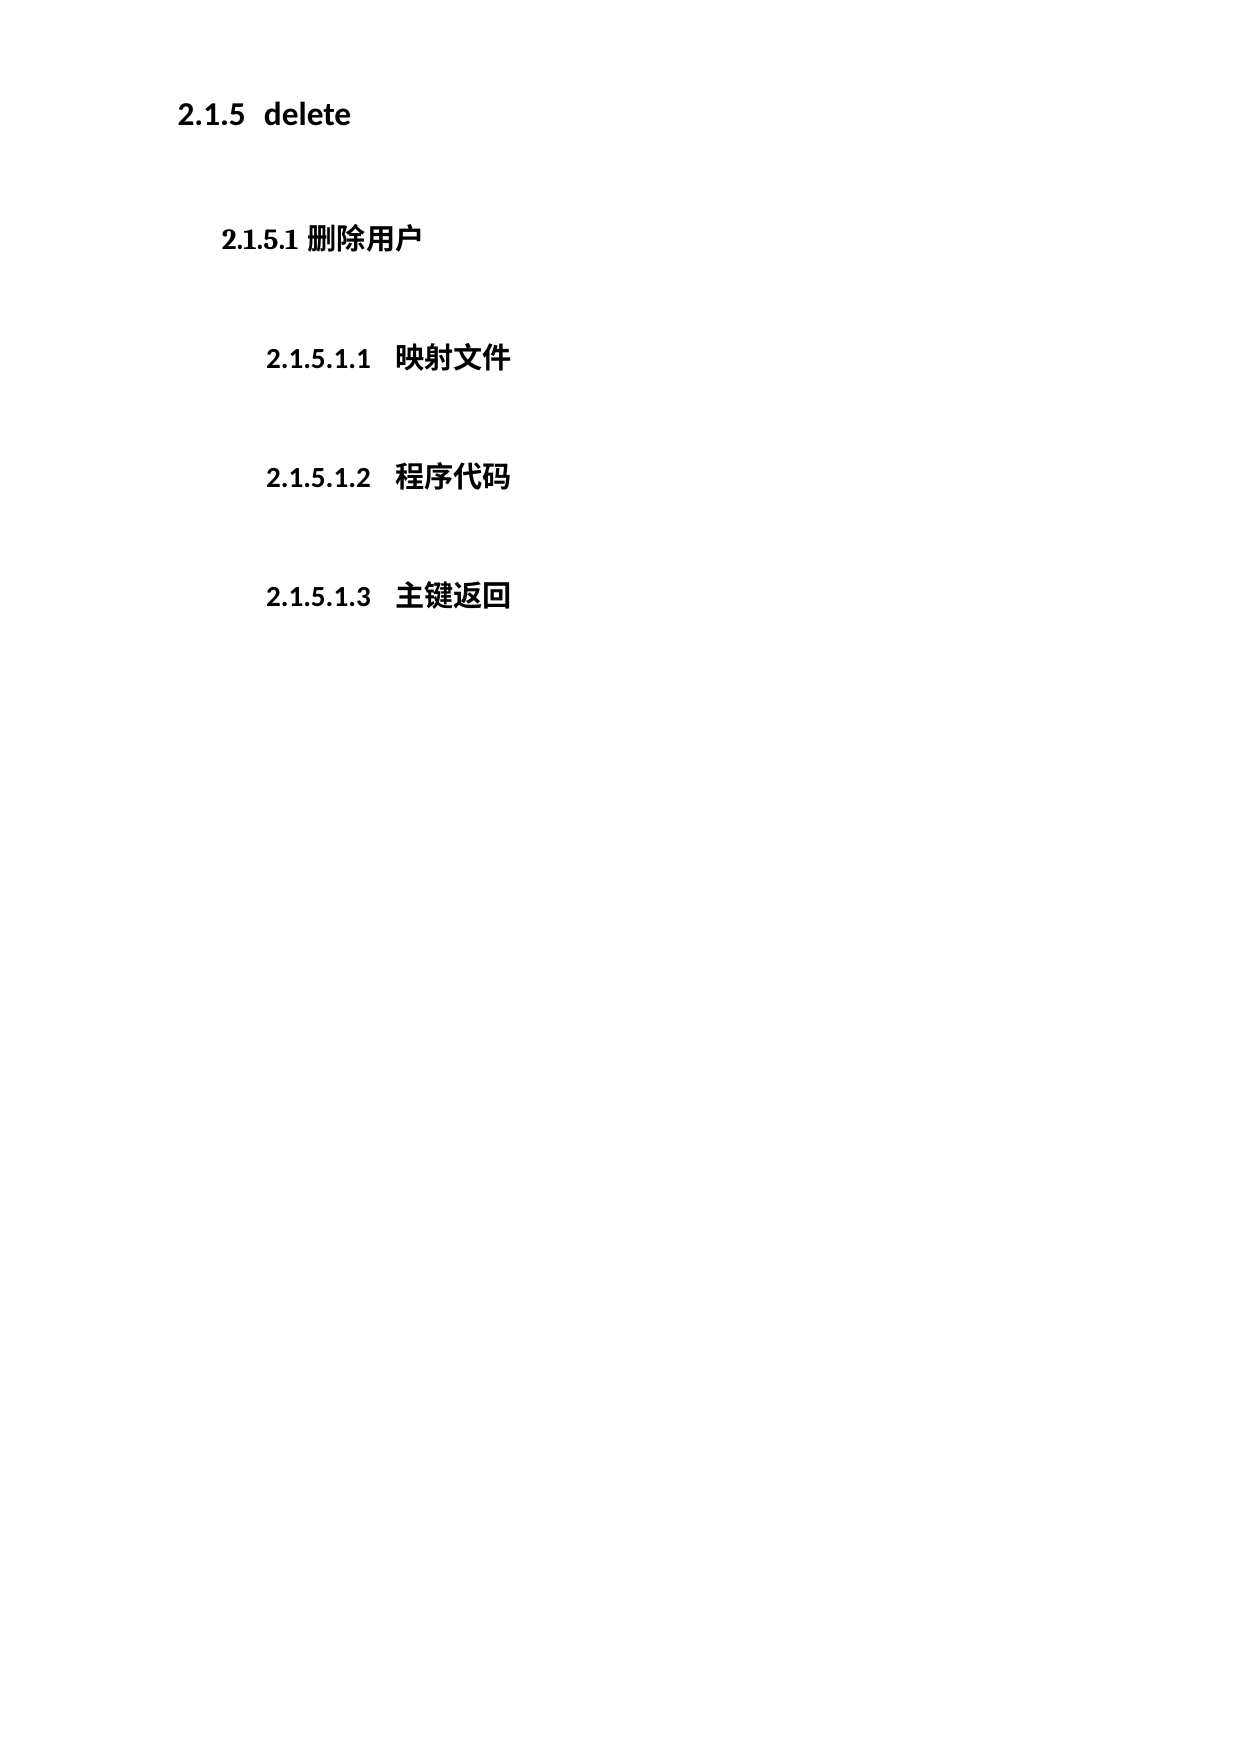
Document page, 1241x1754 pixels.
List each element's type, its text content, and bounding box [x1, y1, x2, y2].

subtitle 删除用户 [222, 204, 1167, 269]
subtitle 程序代码 [266, 442, 1167, 507]
subtitle delete [177, 81, 1167, 146]
subtitle 主键返回 [266, 561, 1167, 626]
subtitle 映射文件 [266, 323, 1167, 388]
